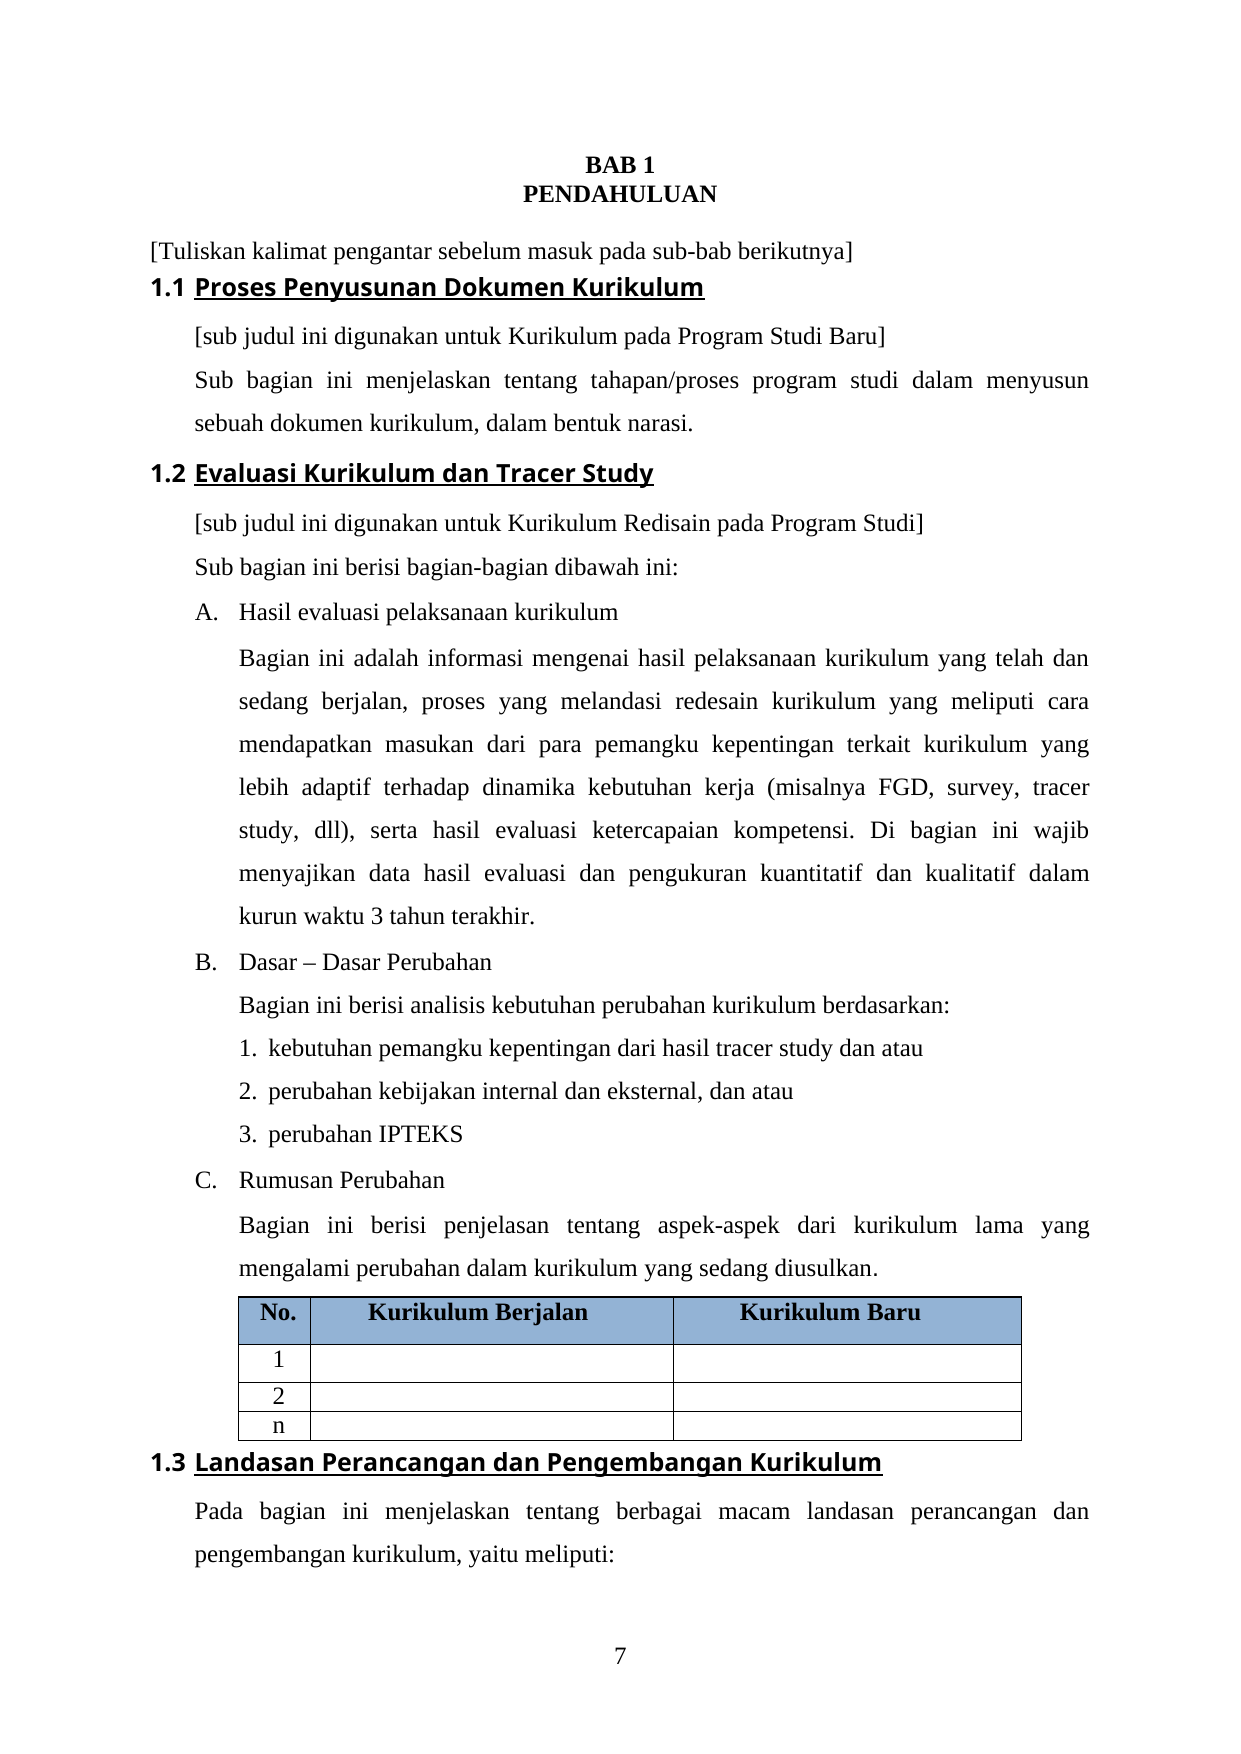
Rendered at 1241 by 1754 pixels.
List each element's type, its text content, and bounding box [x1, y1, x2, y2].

table_cell [311, 1412, 673, 1439]
table_cell [674, 1412, 1021, 1439]
text Bagian ini berisi analisis kebutuhan perubahan kurikulum berdasarkan: [239, 990, 1090, 1019]
table_cell 1 [239, 1345, 310, 1382]
list perubahan kebijakan internal dan eksternal, dan atau [238, 1076, 1090, 1105]
table_header No. [239, 1298, 310, 1344]
list Rumusan Perubahan [194, 1165, 1090, 1193]
table_cell [311, 1383, 673, 1411]
list Dasar – Dasar Perubahan [194, 947, 1090, 976]
subtitle Evaluasi Kurikulum dan Tracer Study [150, 456, 1090, 490]
text Pada bagian ini menjelaskan tentang berbagai macam landasan perancangan dan pengembangan kurikulum, yaitu meliputi: [194, 1496, 1090, 1568]
text Bagian ini berisi penjelasan tentang aspek-aspek dari kurikulum lama yang mengalami perubahan dalam kurikulum yang sedang diusulkan. [239, 1210, 1090, 1282]
table_cell [674, 1383, 1021, 1411]
table_header Kurikulum Berjalan [311, 1298, 673, 1344]
text Bagian ini adalah informasi mengenai hasil pelaksanaan kurikulum yang telah dan sedang berjalan, proses yang melandasi redesain kurikulum yang meliputi cara mendapatkan masukan dari para pemangku kepentingan terkait kurikulum yang lebih adaptif terhadap dinamika kebutuhan kerja (misalnya FGD, survey, tracer study, dll), serta hasil evaluasi ketercapaian kompetensi. Di bagian ini wajib menyajikan data hasil evaluasi dan pengukuran kuantitatif dan kualitatif dalam kurun waktu 3 tahun terakhir. [239, 643, 1090, 930]
text [sub judul ini digunakan untuk Kurikulum Redisain pada Program Studi] [194, 508, 1090, 536]
table_cell 2 [239, 1383, 310, 1411]
subtitle BAB 1 [150, 150, 1090, 179]
list perubahan IPTEKS [238, 1119, 1090, 1148]
text Sub bagian ini menjelaskan tentang tahapan/proses program studi dalam menyusun sebuah dokumen kurikulum, dalam bentuk narasi. [194, 365, 1090, 437]
subtitle PENDAHULUAN [150, 179, 1090, 207]
table_cell [674, 1345, 1021, 1382]
subtitle Proses Penyusunan Dokumen Kurikulum [150, 269, 1090, 303]
subtitle Landasan Perancangan dan Pengembangan Kurikulum [150, 1445, 1090, 1479]
table_cell n [239, 1412, 310, 1439]
text Sub bagian ini berisi bagian-bagian dibawah ini: [194, 552, 1090, 581]
table_header Kurikulum Baru [674, 1298, 1021, 1344]
table_cell [311, 1345, 673, 1382]
text [Tuliskan kalimat pengantar sebelum masuk pada sub-bab berikutnya] [150, 236, 1090, 265]
text [sub judul ini digunakan untuk Kurikulum pada Program Studi Baru] [194, 321, 1090, 350]
list Hasil evaluasi pelaksanaan kurikulum [194, 597, 1090, 626]
list kebutuhan pemangku kepentingan dari hasil tracer study dan atau [238, 1033, 1090, 1062]
